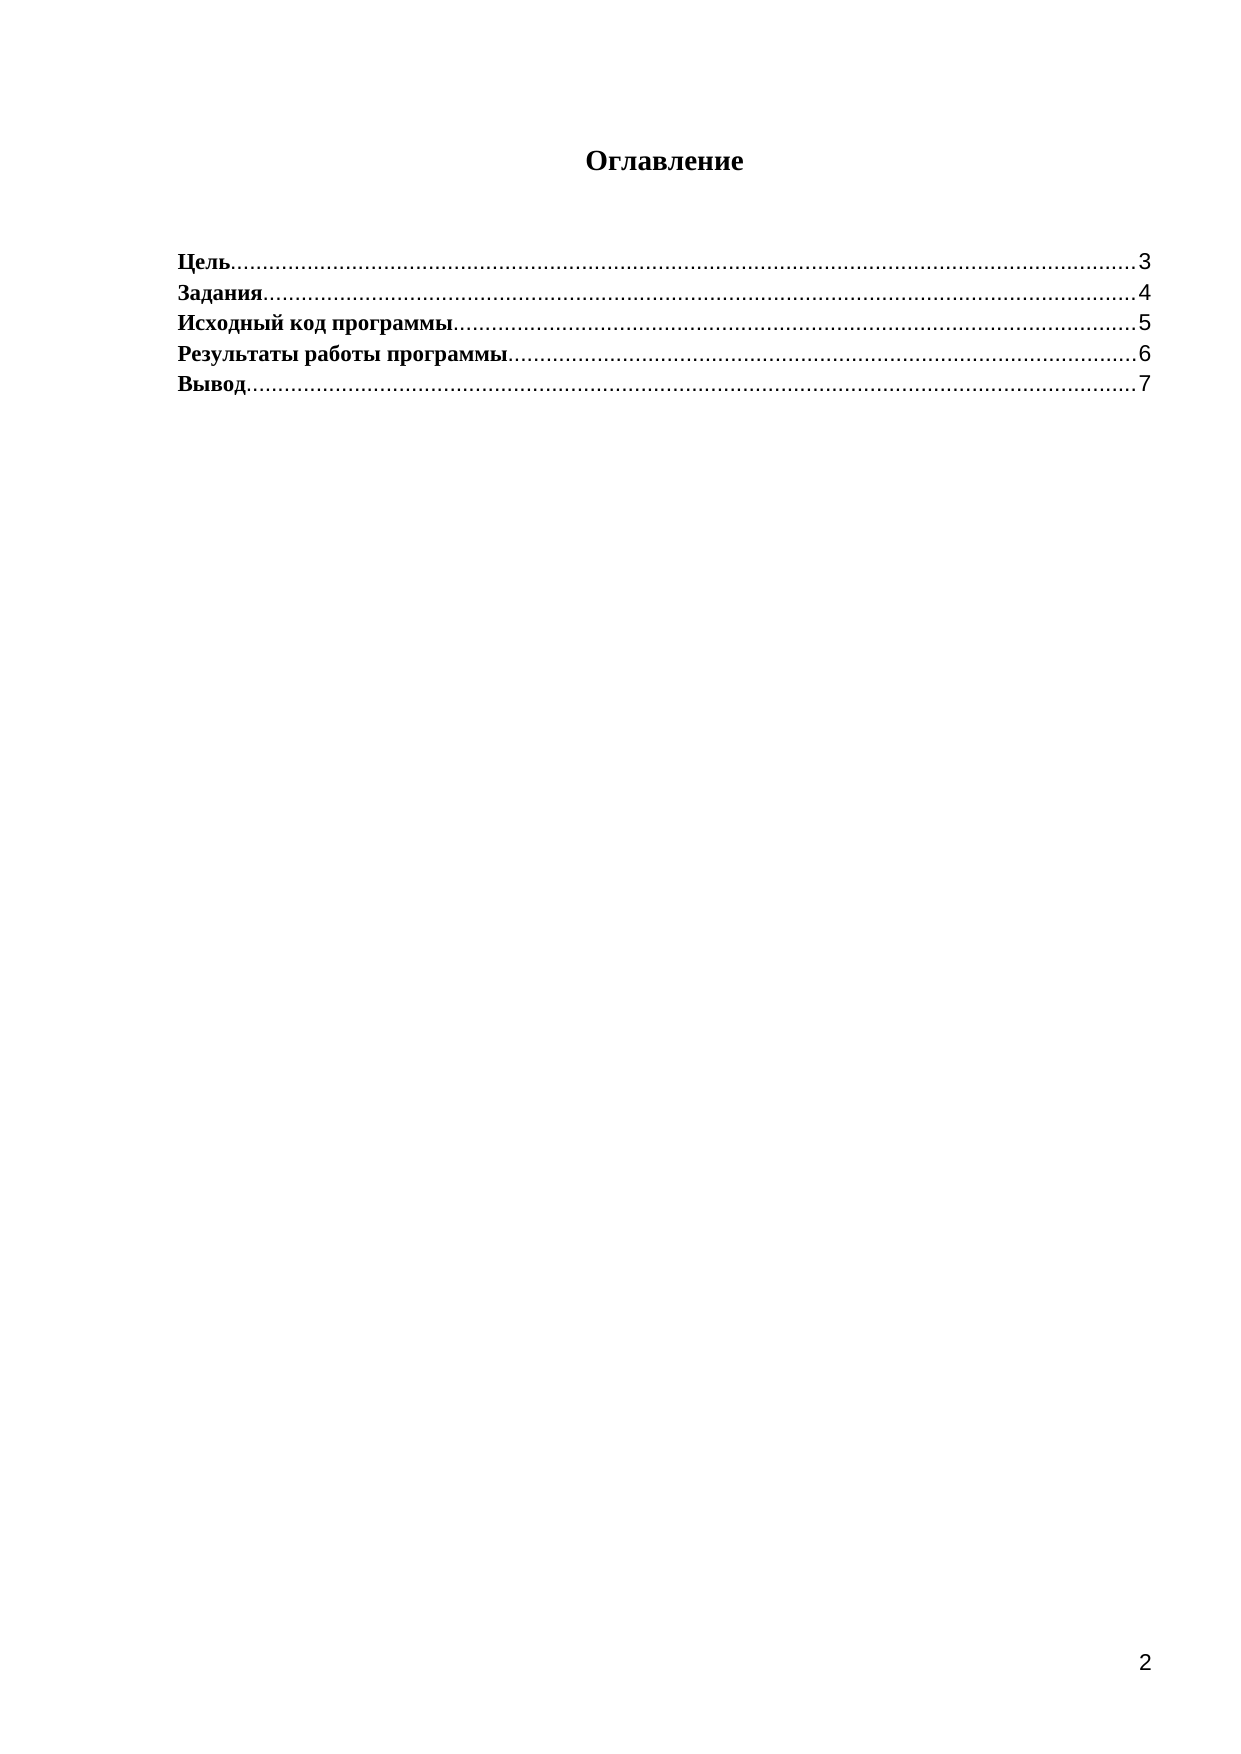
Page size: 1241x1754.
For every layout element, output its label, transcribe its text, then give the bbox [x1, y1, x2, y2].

text Цель 3 [177, 248, 1152, 275]
subtitle Оглавление [177, 143, 1152, 177]
text Исходный код программы 5 [177, 309, 1152, 336]
text Результаты работы программы 6 [177, 339, 1152, 366]
text Задания 4 [177, 279, 1152, 305]
text Вывод 7 [177, 370, 1152, 396]
